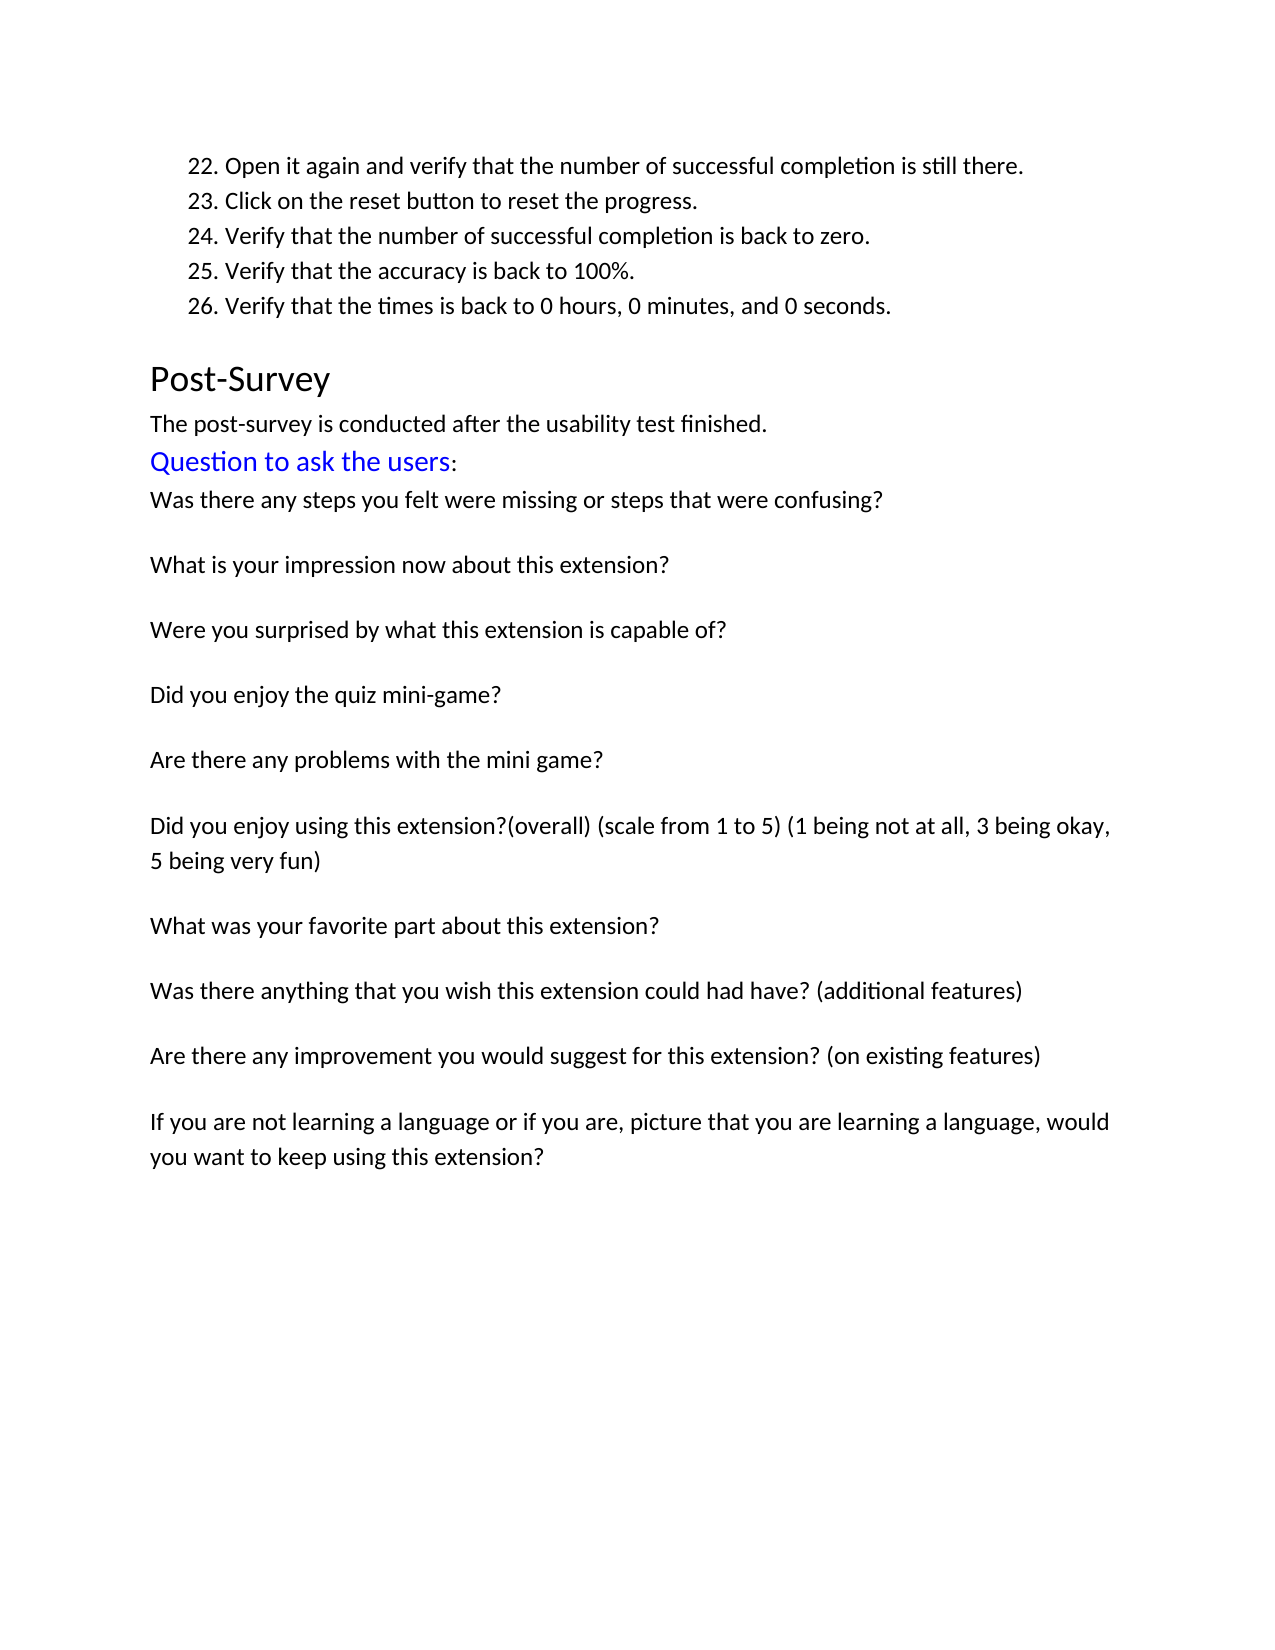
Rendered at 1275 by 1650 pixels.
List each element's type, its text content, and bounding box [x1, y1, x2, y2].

list Verify that the accuracy is back to 100%. [187, 255, 1125, 286]
text Question to ask the users: [150, 443, 1125, 478]
text Were you surprised by what this extension is capable of? [150, 614, 1125, 645]
text Was there anything that you wish this extension could had have? (additional features) [150, 975, 1125, 1006]
text Did you enjoy using this extension?(overall) (scale from 1 to 5) (1 being not at all, 3 being okay, 5 being very fun) [150, 810, 1125, 875]
list Open it again and verify that the number of successful completion is still there. [187, 150, 1125, 181]
text Was there any steps you felt were missing or steps that were confusing? [150, 484, 1125, 514]
text Are there any improvement you would suggest for this extension? (on existing features) [150, 1041, 1125, 1071]
text If you are not learning a language or if you are, picture that you are learning a language, would you want to keep using this extension? [150, 1106, 1125, 1171]
list Verify that the number of successful completion is back to zero. [187, 220, 1125, 251]
text Did you enjoy the quiz mini-game? [150, 679, 1125, 710]
text The post-survey is conducted after the usability test finished. [150, 408, 1125, 438]
list Verify that the times is back to 0 hours, 0 minutes, and 0 seconds. [187, 290, 1125, 321]
text What was your favorite part about this extension? [150, 910, 1125, 941]
text Are there any problems with the mini game? [150, 745, 1125, 775]
list Click on the reset button to reset the progress. [187, 185, 1125, 216]
text What is your impression now about this extension? [150, 549, 1125, 579]
text Post-Survey [150, 355, 1125, 401]
